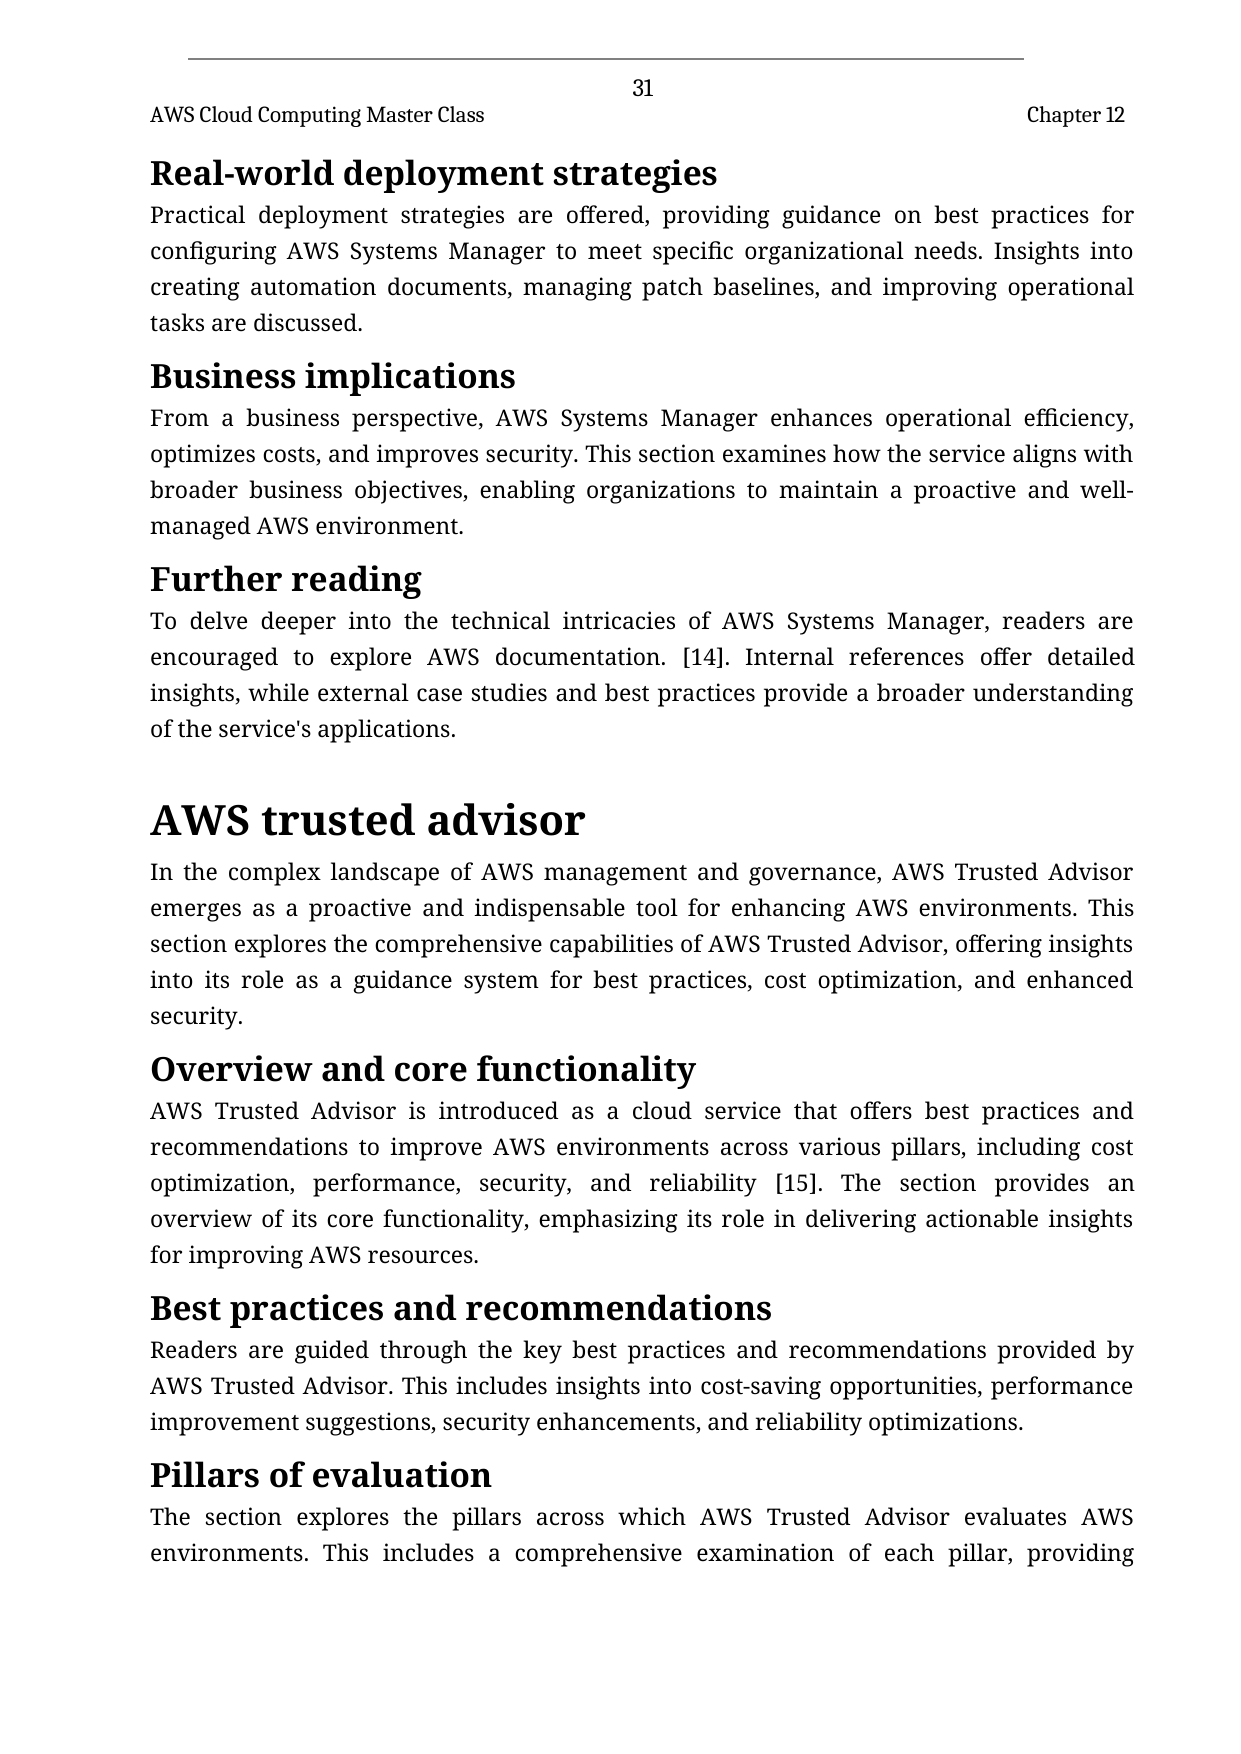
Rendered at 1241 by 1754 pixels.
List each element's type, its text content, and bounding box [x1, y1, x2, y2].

text AWS Trusted Advisor is introduced as a cloud service that offers best practices and recommendations to improve AWS environments across various pillars, including cost optimization, performance, security, and reliability. The section provides an overview of its core functionality, emphasizing its role in delivering actionable insights for improving AWS resources. [150, 1095, 1135, 1270]
subtitle AWS trusted advisor [150, 791, 1135, 847]
subtitle Best practices and recommendations [150, 1285, 1135, 1330]
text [150, 1501, 1135, 1568]
subtitle Overview and core functionality [150, 1046, 1135, 1091]
text To delve deeper into the technical intricacies of AWS Systems Manager, readers are encouraged to explore AWS documentation.. Internal references offer detailed insights, while external case studies and best practices provide a broader understanding of the service's applications. [150, 605, 1135, 744]
text Readers are guided through the key best practices and recommendations provided by AWS Trusted Advisor. This includes insights into cost-saving opportunities, performance improvement suggestions, security enhancements, and reliability optimizations. [150, 1334, 1135, 1437]
text In the complex landscape of AWS management and governance, AWS Trusted Advisor emerges as a proactive and indispensable tool for enhancing AWS environments. This section explores the comprehensive capabilities of AWS Trusted Advisor, offering insights into its role as a guidance system for best practices, cost optimization, and enhanced security. [150, 856, 1135, 1031]
subtitle Pillars of evaluation [150, 1452, 1135, 1498]
subtitle Real-world deployment strategies [150, 150, 1135, 195]
subtitle Business implications [150, 353, 1135, 398]
text From a business perspective, AWS Systems Manager enhances operational efficiency, optimizes costs, and improves security. This section examines how the service aligns with broader business objectives, enabling organizations to maintain a proactive and well-managed AWS environment. [150, 402, 1135, 541]
text Practical deployment strategies are offered, providing guidance on best practices for configuring AWS Systems Manager to meet specific organizational needs. Insights into creating automation documents, managing patch baselines, and improving operational tasks are discussed. [150, 199, 1135, 338]
subtitle Further reading [150, 556, 1135, 602]
